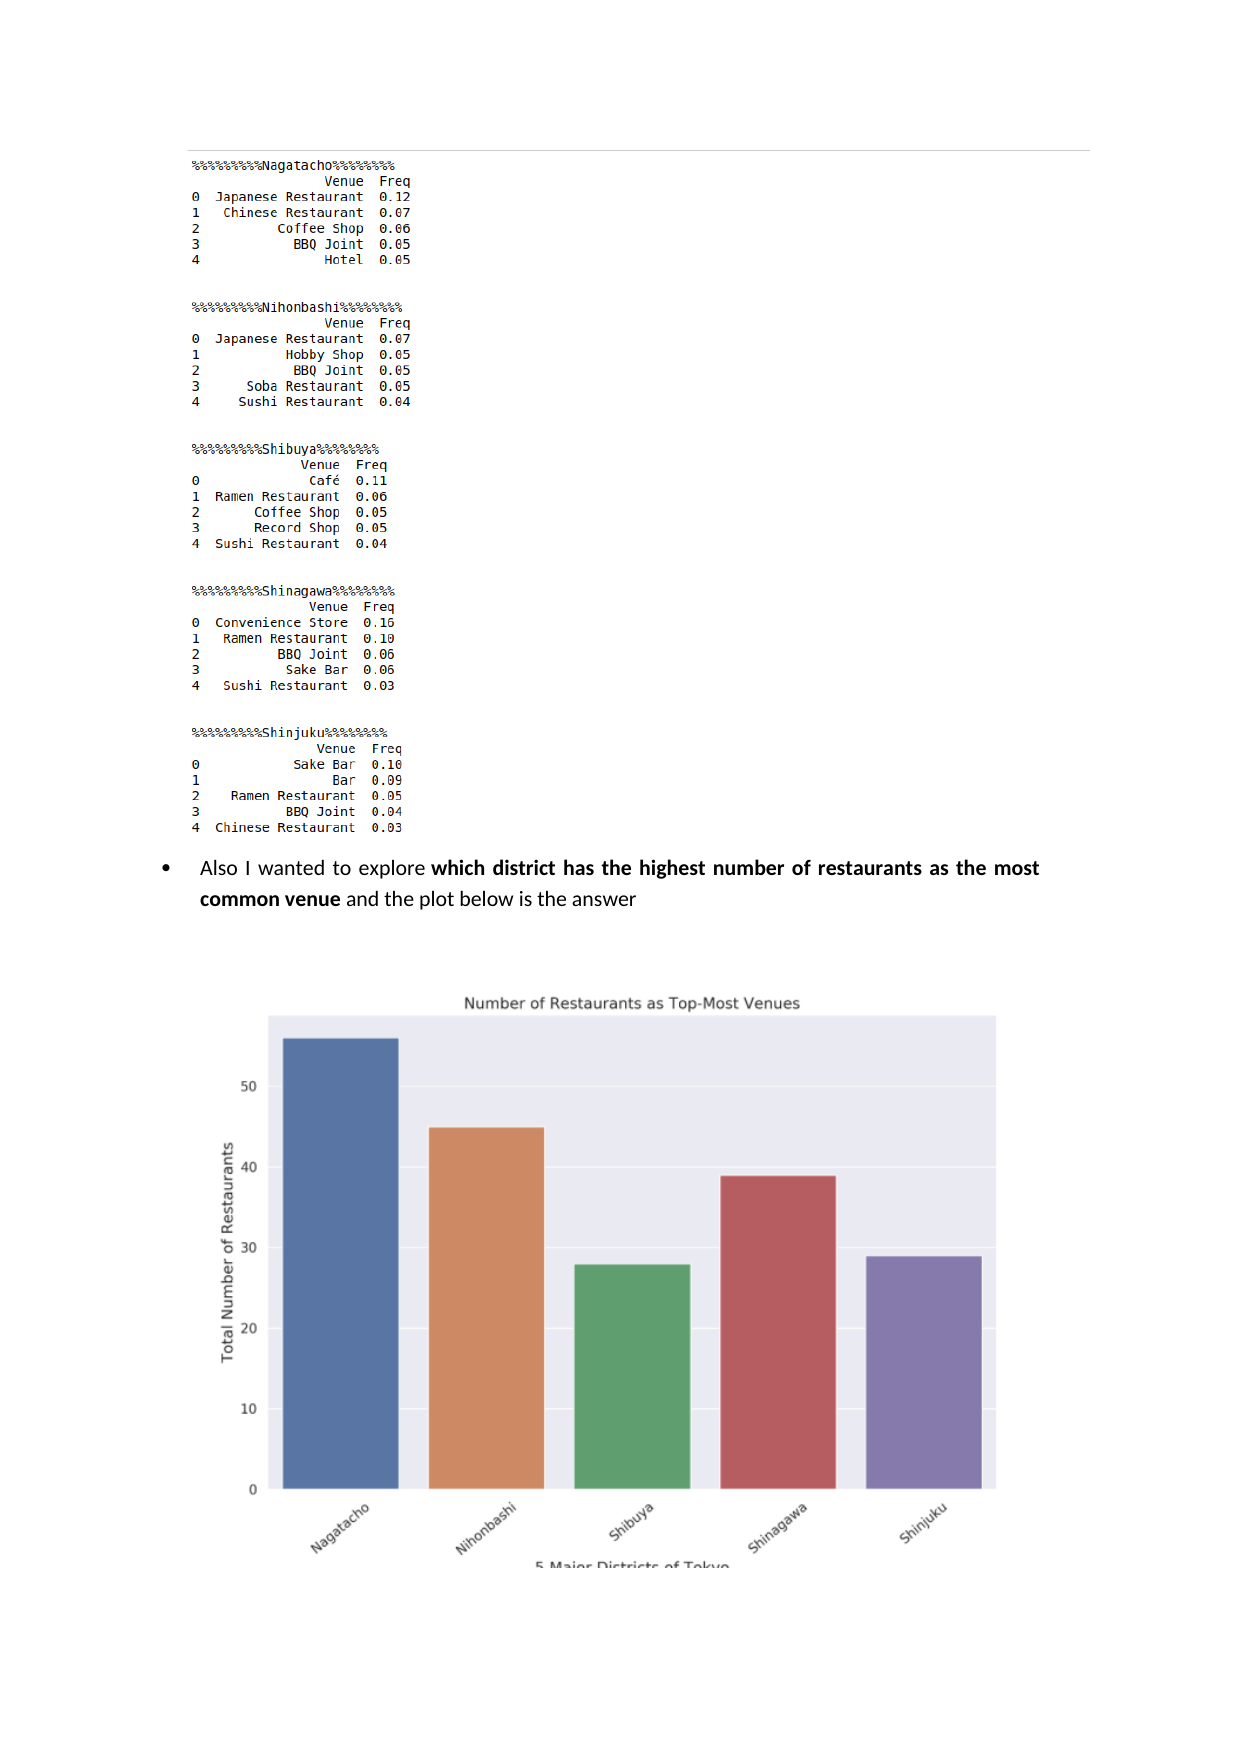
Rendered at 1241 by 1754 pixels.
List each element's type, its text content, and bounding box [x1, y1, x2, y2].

picture [150, 150, 1091, 851]
list Also I wanted to explore which district has the highest number of restaurants as the most common venue and the plot below is the answer [162, 854, 1040, 912]
picture [150, 940, 1091, 1568]
